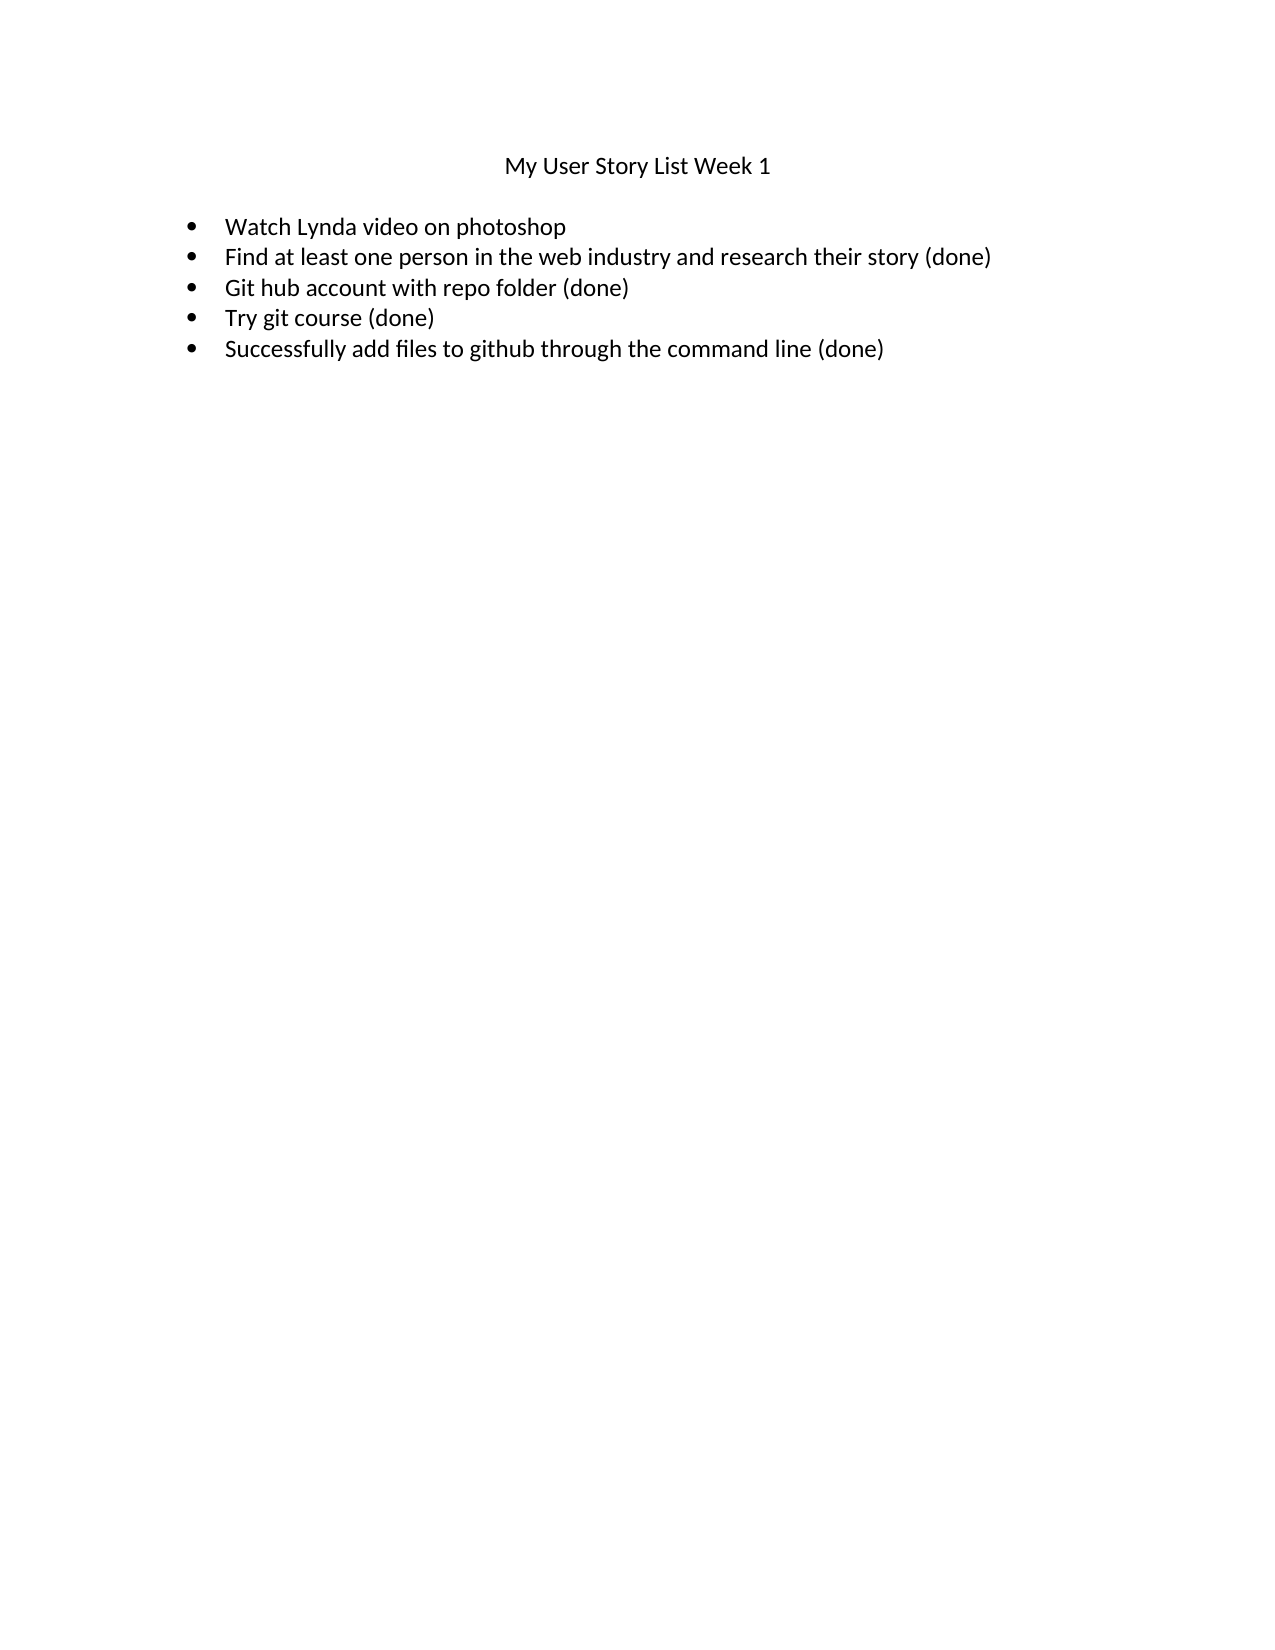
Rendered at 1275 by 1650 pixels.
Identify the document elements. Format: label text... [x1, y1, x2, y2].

text My User Story List Week 1 [150, 150, 1125, 181]
list Find at least one person in the web industry and research their story (done) [187, 242, 1125, 272]
list Successfully add files to github through the command line (done) [187, 333, 1125, 364]
list Git hub account with repo folder (done) [187, 272, 1125, 303]
list Try git course (done) [187, 303, 1125, 333]
list Watch Lynda video on photoshop [187, 211, 1125, 242]
